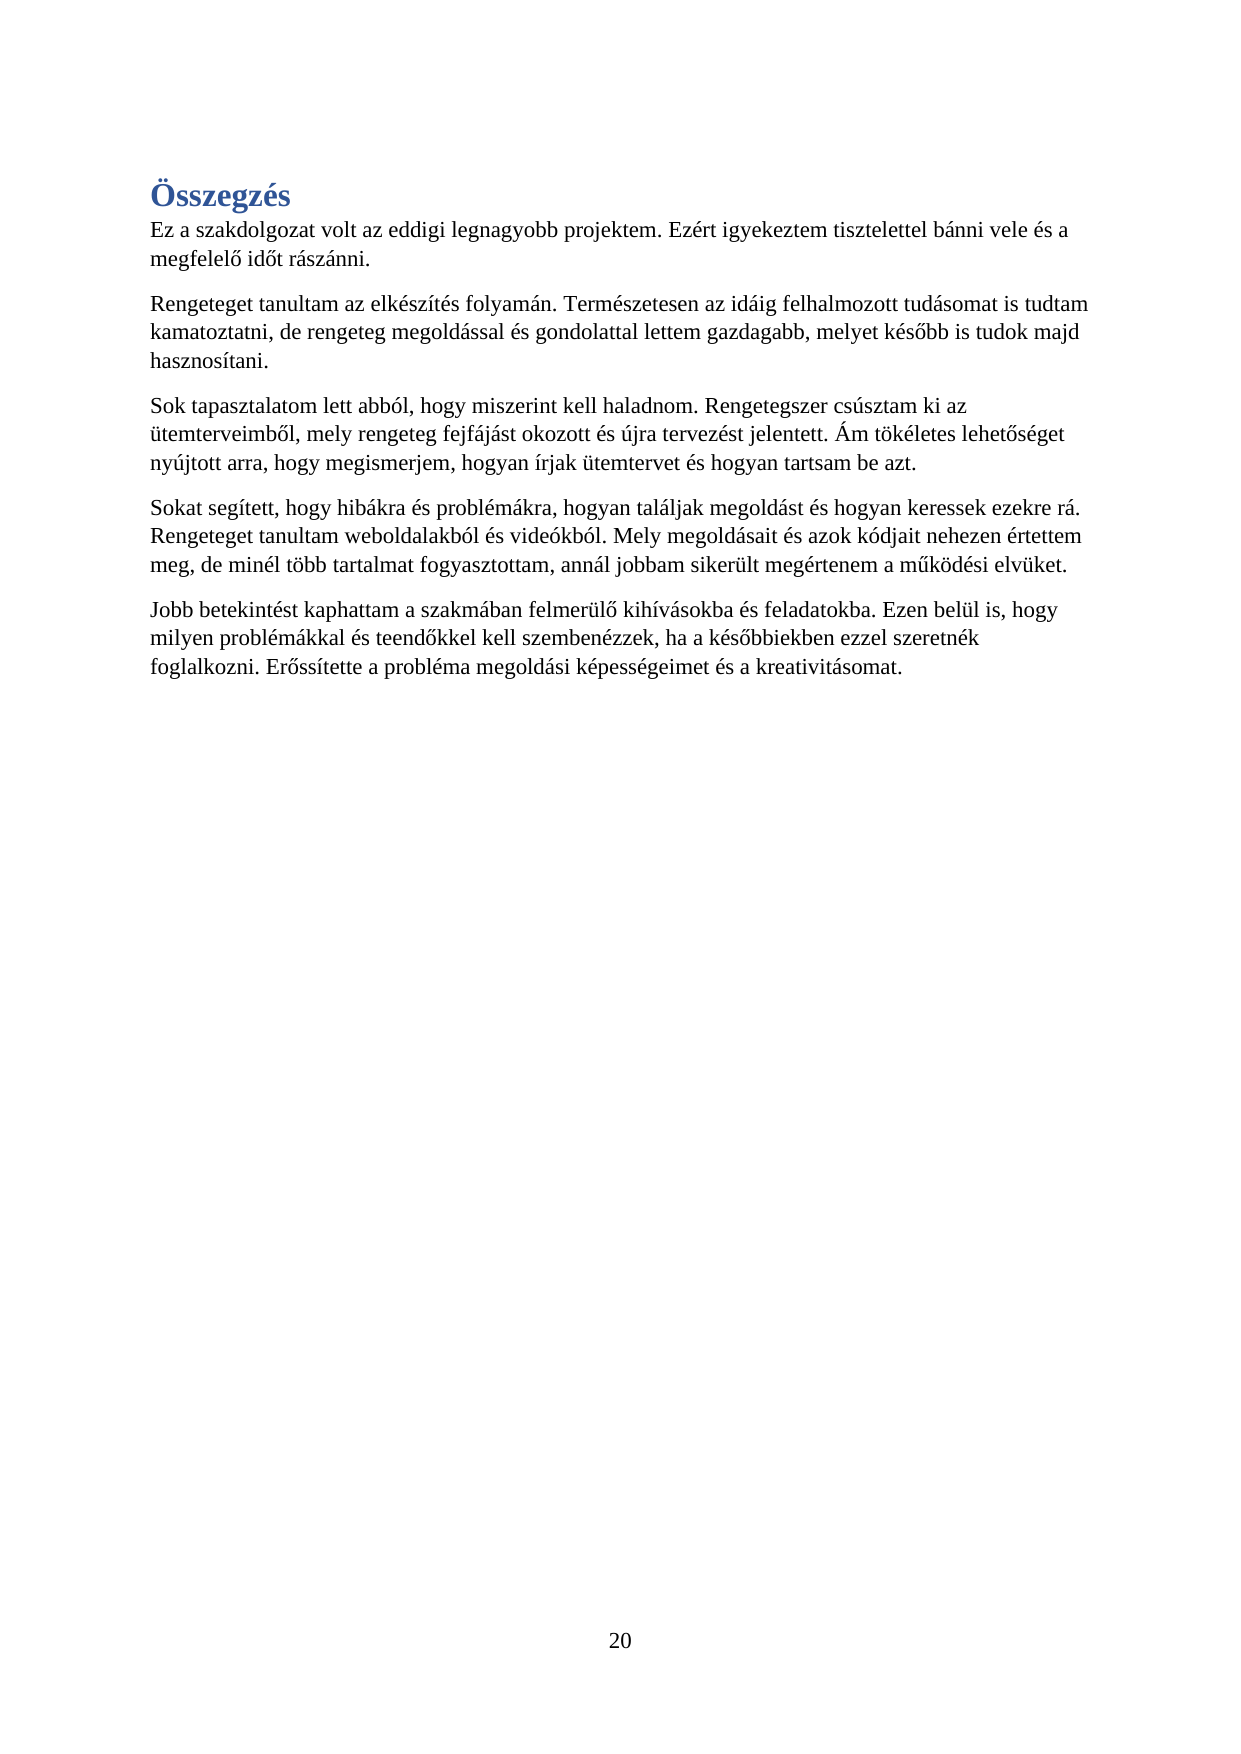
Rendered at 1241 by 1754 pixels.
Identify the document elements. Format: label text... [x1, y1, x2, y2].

text Jobb betekintést kaphattam a szakmában felmerülő kihívásokba és feladatokba. Ezen belül is, hogy milyen problémákkal és teendőkkel kell szembenézzek, ha a későbbiekben ezzel szeretnék foglalkozni. Erőssítette a probléma megoldási képességeimet és a kreativitásomat. [150, 596, 1090, 679]
subtitle Összegzés [150, 175, 1090, 213]
text Sok tapasztalatom lett abból, hogy miszerint kell haladnom. Rengetegszer csúsztam ki az ütemterveimből, mely rengeteg fejfájást okozott és újra tervezést jelentett. Ám tökéletes lehetőséget nyújtott arra, hogy megismerjem, hogyan írjak ütemtervet és hogyan tartsam be azt. [150, 392, 1090, 475]
text Rengeteget tanultam az elkészítés folyamán. Természetesen az idáig felhalmozott tudásomat is tudtam kamatoztatni, de rengeteg megoldással és gondolattal lettem gazdagabb, melyet később is tudok majd hasznosítani. [150, 290, 1090, 373]
text Sokat segített, hogy hibákra és problémákra, hogyan találjak megoldást és hogyan keressek ezekre rá. Rengeteget tanultam weboldalakból és videókból. Mely megoldásait és azok kódjait nehezen értettem meg, de minél több tartalmat fogyasztottam, annál jobbam sikerült megértenem a működési elvüket. [150, 494, 1090, 577]
text Ez a szakdolgozat volt az eddigi legnagyobb projektem. Ezért igyekeztem tisztelettel bánni vele és a megfelelő időt rászánni. [150, 216, 1090, 271]
